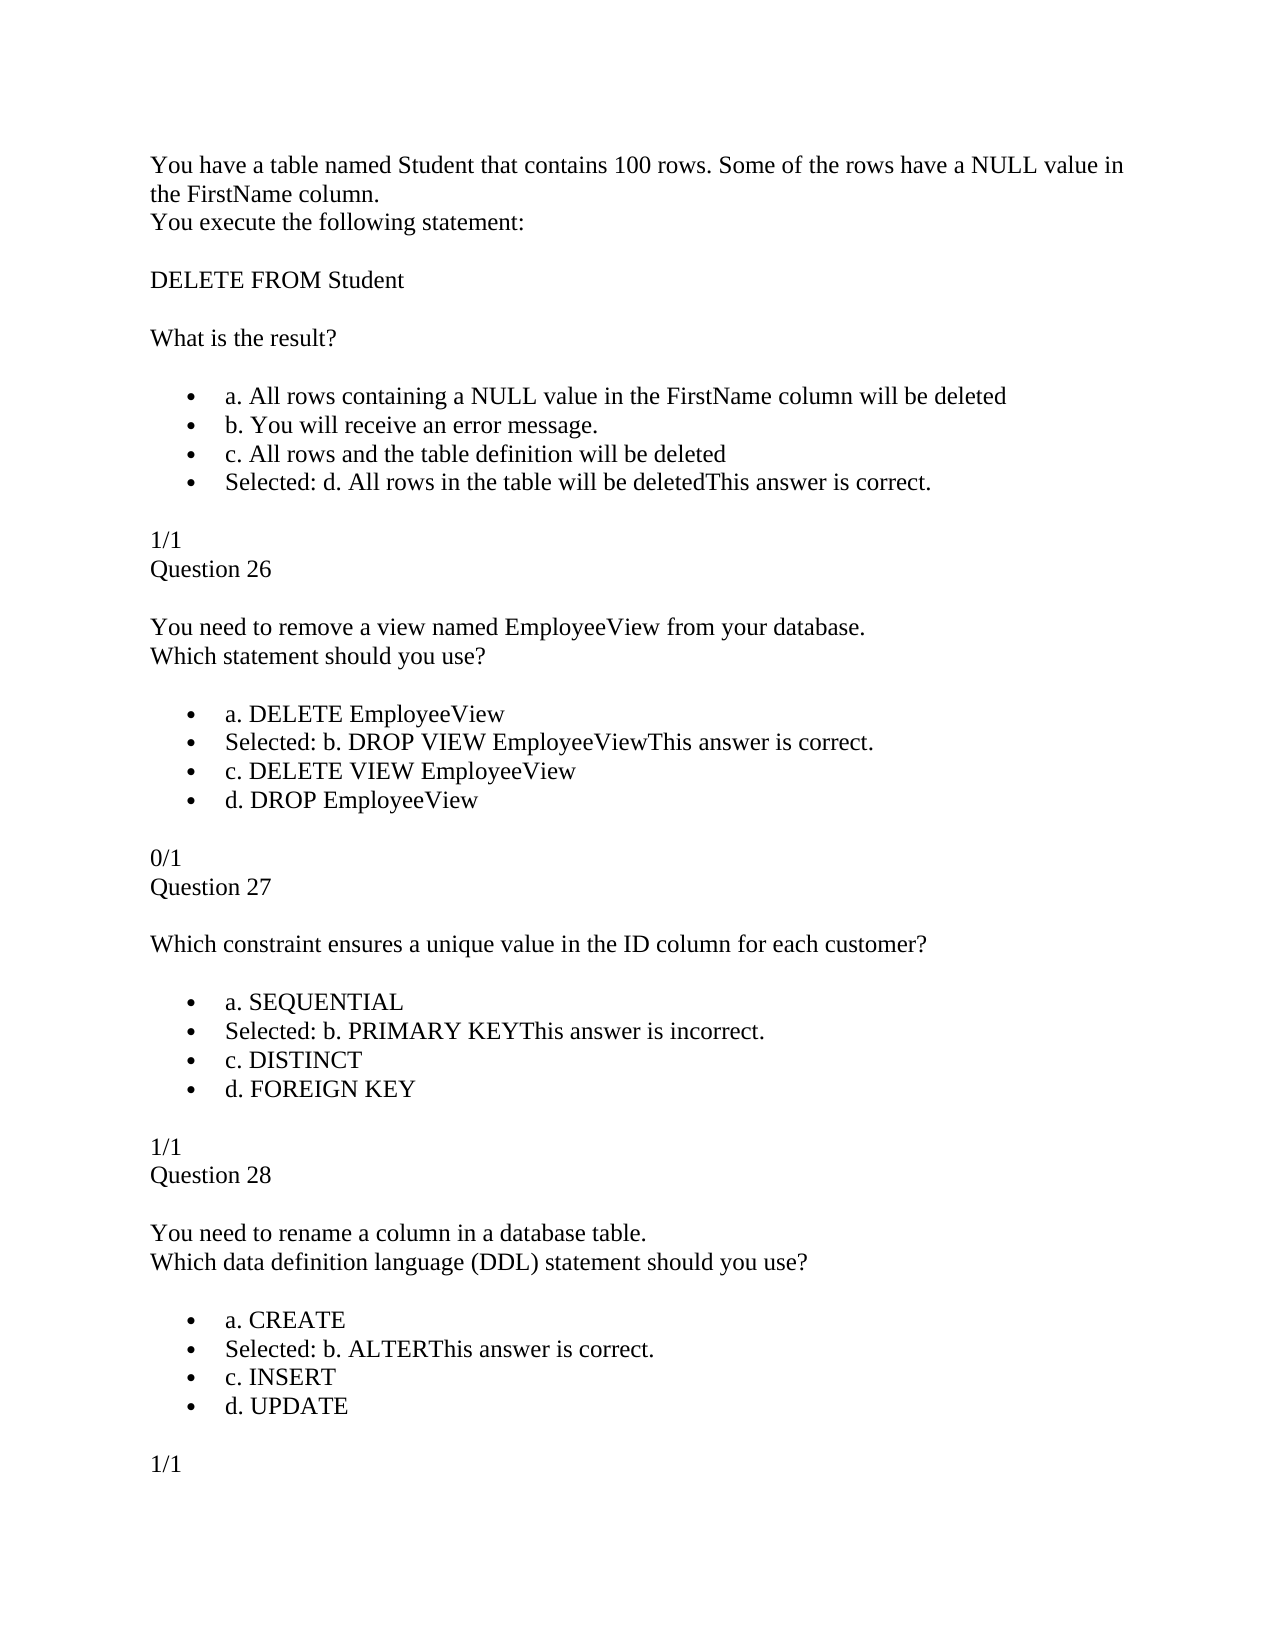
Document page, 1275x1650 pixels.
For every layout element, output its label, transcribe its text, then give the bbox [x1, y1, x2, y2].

text 1/1 [150, 525, 1125, 554]
text You need to rename a column in a database table. Which data definition language (DDL) statement should you use? [150, 1218, 1125, 1276]
list c. DELETE VIEW EmployeeView [187, 756, 1125, 785]
text 0/1 [150, 843, 1125, 872]
text Question 27 [150, 872, 1125, 900]
list a. DELETE EmployeeView [187, 699, 1125, 727]
list c. DISTINCT [187, 1045, 1125, 1074]
text DELETE FROM Student [150, 265, 1125, 294]
text 1/1 [150, 1132, 1125, 1160]
list b. You will receive an error message. [187, 410, 1125, 439]
text 1/1 [150, 1449, 1125, 1478]
list a. CREATE [187, 1305, 1125, 1334]
list a. SEQUENTIAL [187, 987, 1125, 1016]
text Which constraint ensures a unique value in the ID column for each customer? [150, 929, 1125, 958]
text You need to remove a view named EmployeeView from your database. Which statement should you use? [150, 612, 1125, 669]
list d. DROP EmployeeView [187, 785, 1125, 814]
text What is the result? [150, 323, 1125, 352]
list Selected: b. DROP VIEW EmployeeViewThis answer is correct. [187, 727, 1125, 756]
text Question 26 [150, 554, 1125, 583]
list c. INSERT [187, 1362, 1125, 1391]
list a. All rows containing a NULL value in the FirstName column will be deleted [187, 381, 1125, 410]
list c. All rows and the table definition will be deleted [187, 439, 1125, 467]
list Selected: b. PRIMARY KEYThis answer is incorrect. [187, 1016, 1125, 1045]
list Selected: d. All rows in the table will be deletedThis answer is correct. [187, 467, 1125, 496]
list d. FOREIGN KEY [187, 1074, 1125, 1102]
list d. UPDATE [187, 1391, 1125, 1420]
list Selected: b. ALTERThis answer is correct. [187, 1334, 1125, 1362]
text You have a table named Student that contains 100 rows. Some of the rows have a NULL value in the FirstName column. You execute the following statement: [150, 150, 1125, 236]
text Question 28 [150, 1160, 1125, 1189]
